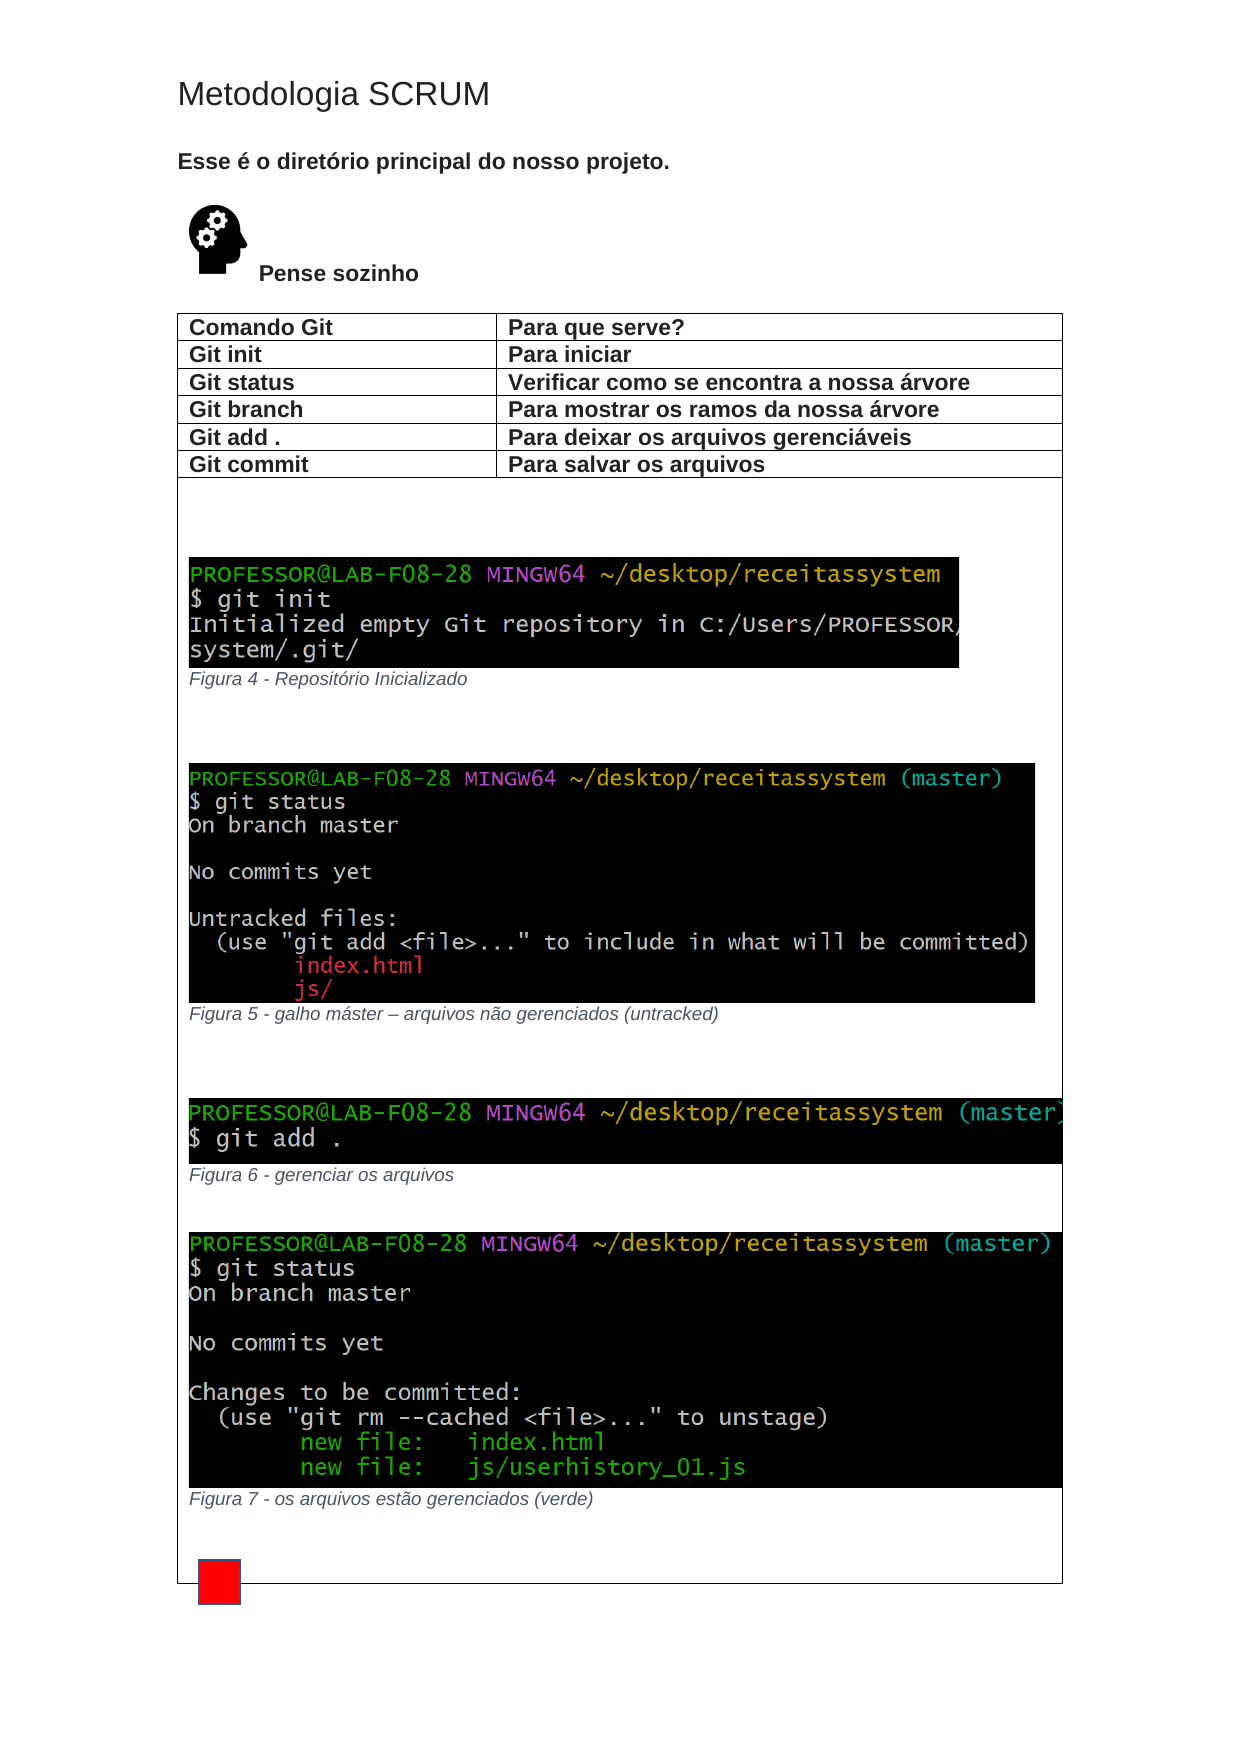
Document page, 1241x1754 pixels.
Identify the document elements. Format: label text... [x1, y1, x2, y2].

text Esse é o diretório principal do nosso projeto. [177, 148, 1063, 174]
table_cell Git branch [178, 396, 496, 422]
table_cell Git commit [178, 451, 496, 477]
table_cell Git add . [178, 424, 496, 450]
table_cell Git status [178, 369, 496, 395]
table_cell Para iniciar [497, 341, 1062, 368]
table_cell Para deixar os arquivos gerenciáveis [497, 424, 1062, 450]
table_cell Git init [178, 341, 496, 368]
table_header Para que serve? [497, 314, 1062, 340]
table_cell Verificar como se encontra a nossa árvore [497, 369, 1062, 395]
text Pense sozinho [177, 200, 1063, 286]
table_header Comando Git [178, 314, 496, 340]
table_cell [178, 478, 1062, 1582]
table_cell Para mostrar os ramos da nossa árvore [497, 396, 1062, 422]
picture [188, 1232, 1063, 1488]
picture [188, 1098, 1063, 1164]
table_cell Para salvar os arquivos [497, 451, 1062, 477]
picture [188, 557, 960, 668]
picture [177, 200, 259, 282]
picture [188, 763, 1035, 1003]
